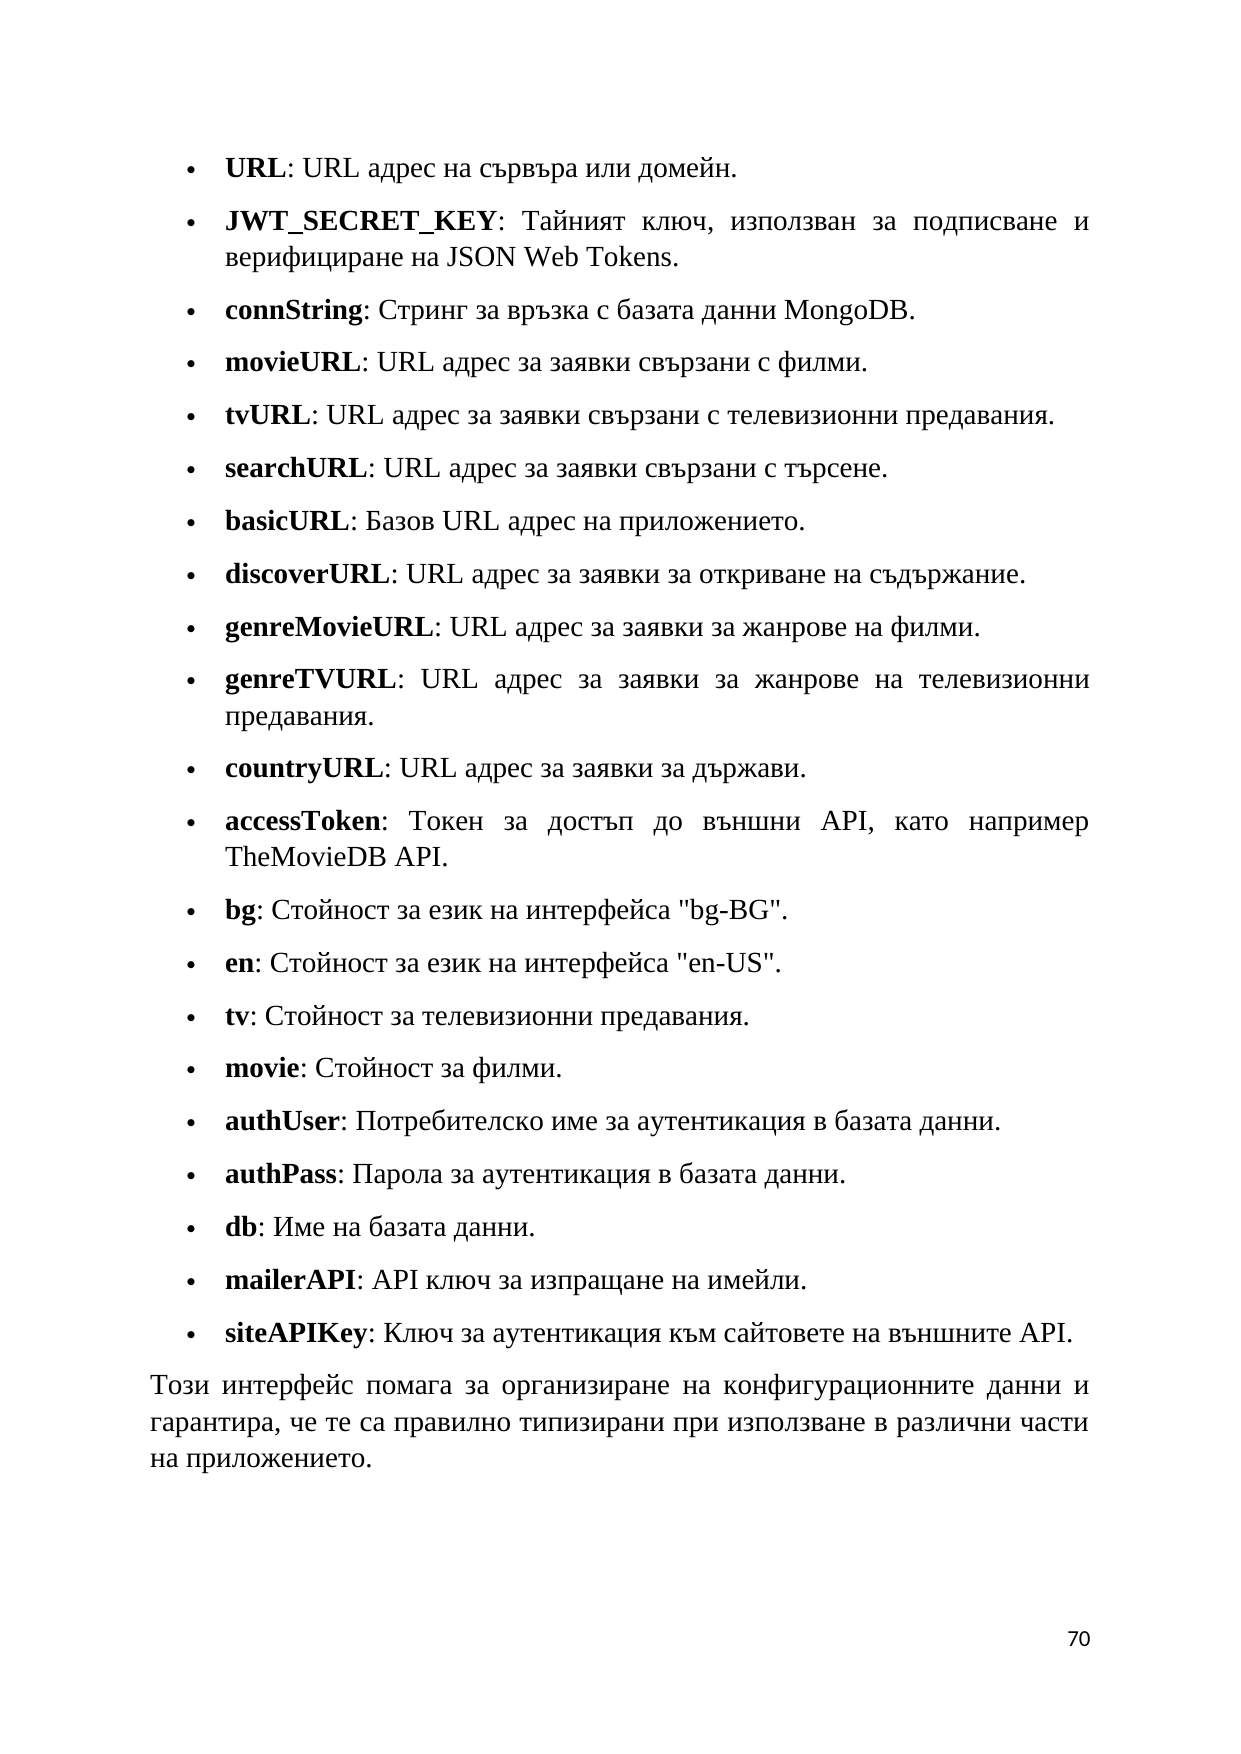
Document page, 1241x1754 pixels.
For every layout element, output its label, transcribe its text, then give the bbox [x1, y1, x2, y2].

list countryURL: URL адрес за заявки за държави. [187, 750, 1090, 784]
list tvURL: URL адрес за заявки свързани с телевизионни предавания. [187, 397, 1090, 431]
list movieURL: URL адрес за заявки свързани с филми. [187, 344, 1090, 378]
text Този интерфейс помага за организиране на конфигурационните данни и гарантира, че те са правилно типизирани при използване в различни части на приложението. [150, 1367, 1090, 1473]
list accessToken: Токен за достъп до външни API, като например TheMovieDB API. [187, 803, 1090, 873]
list genreTVURL: URL адрес за заявки за жанрове на телевизионни предавания. [187, 661, 1090, 731]
list URL: URL адрес на сървъра или домейн. [187, 150, 1090, 183]
list connString: Стринг за връзка с базата данни MongoDB. [187, 292, 1090, 325]
list en: Стойност за език на интерфейса "en-US". [187, 945, 1090, 978]
list JWT_SECRET_KEY: Тайният ключ, използван за подписване и верифициране на JSON Web Tokens. [187, 203, 1090, 272]
list basicURL: Базов URL адрес на приложението. [187, 503, 1090, 537]
list authPass: Парола за аутентикация в базата данни. [187, 1156, 1090, 1190]
list movie: Стойност за филми. [187, 1051, 1090, 1084]
list mailerAPI: API ключ за изпращане на имейли. [187, 1262, 1090, 1295]
list genreMovieURL: URL адрес за заявки за жанрове на филми. [187, 609, 1090, 642]
list siteAPIKey: Ключ за аутентикация към сайтовете на външните API. [187, 1315, 1090, 1348]
list searchURL: URL адрес за заявки свързани с търсене. [187, 450, 1090, 484]
list discoverURL: URL адрес за заявки за откриване на съдържание. [187, 556, 1090, 589]
list db: Име на базата данни. [187, 1209, 1090, 1243]
list authUser: Потребителско име за аутентикация в базата данни. [187, 1103, 1090, 1137]
list tv: Стойност за телевизионни предавания. [187, 998, 1090, 1031]
list bg: Стойност за език на интерфейса "bg-BG". [187, 892, 1090, 926]
